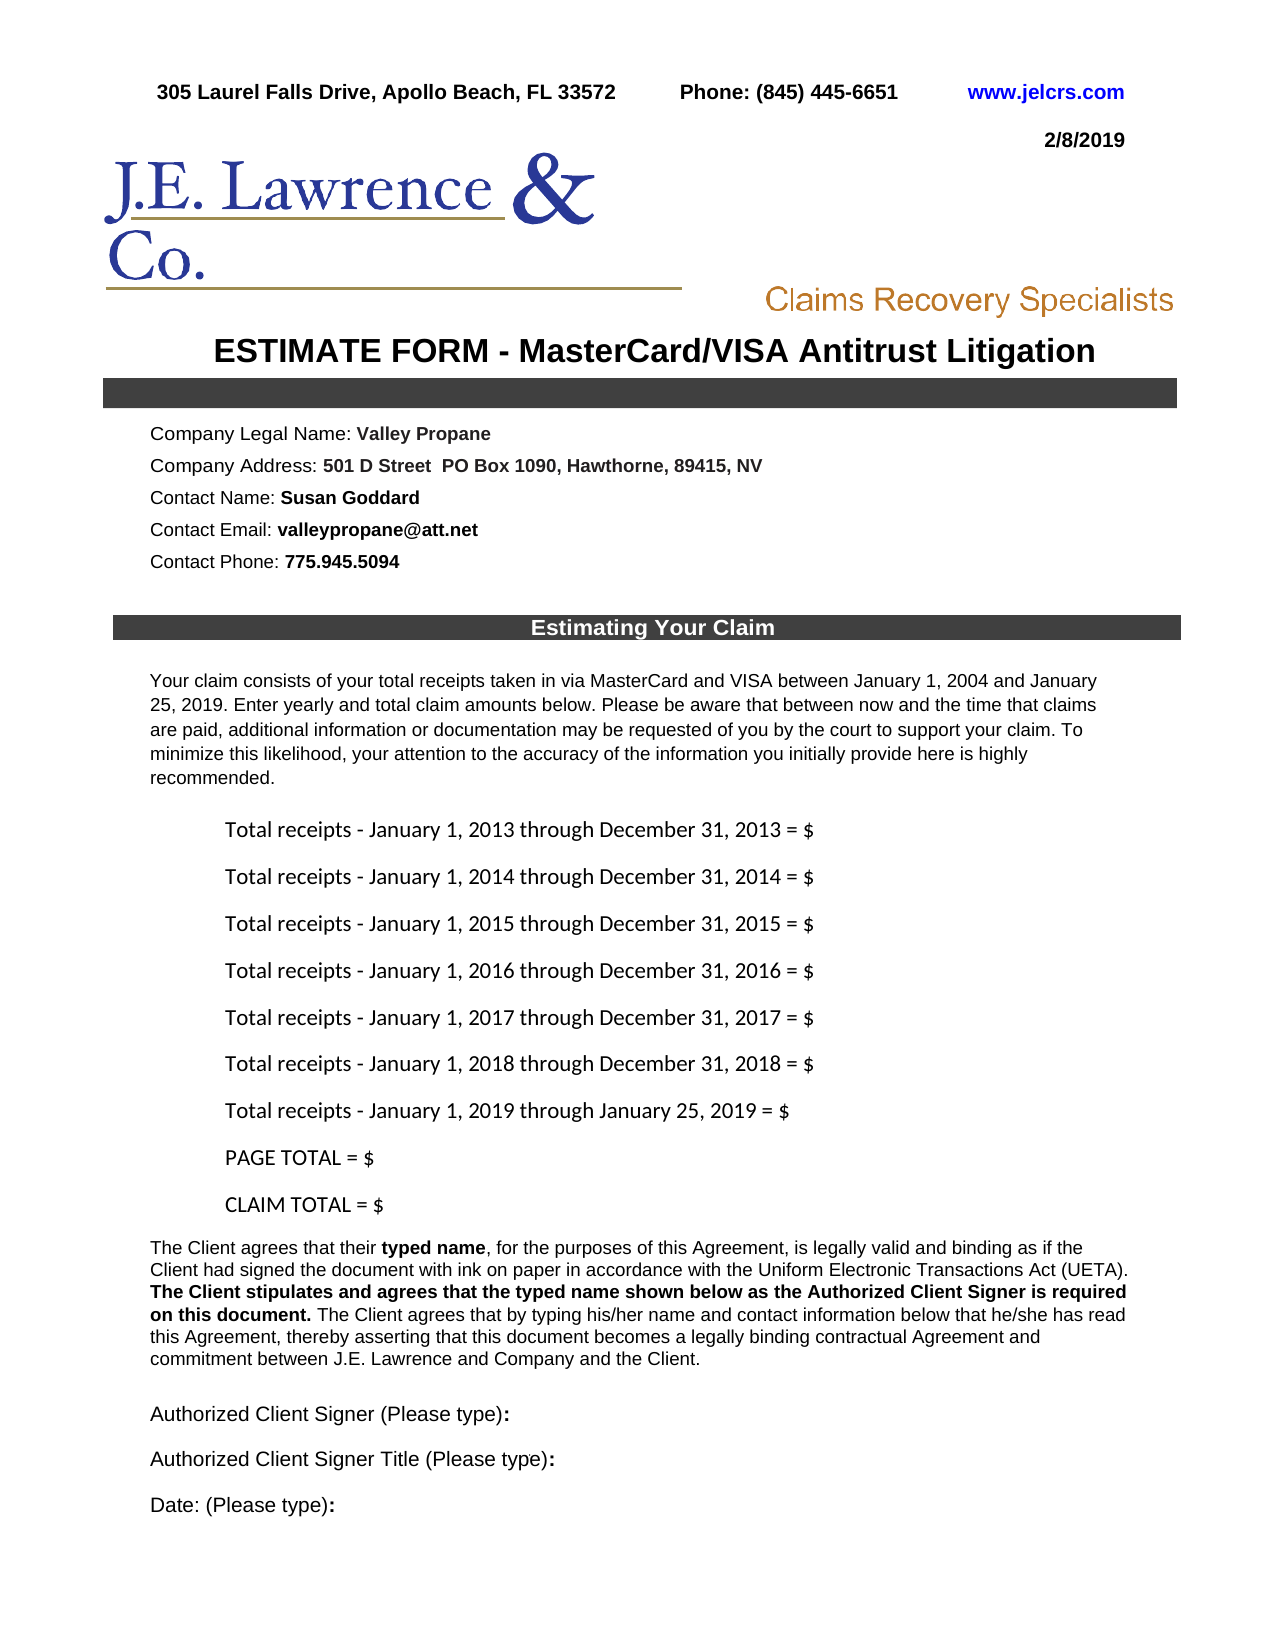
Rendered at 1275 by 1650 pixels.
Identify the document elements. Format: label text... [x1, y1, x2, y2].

text Total receipts - January 1, 2016 through December 31, 2016 = $ [225, 956, 1125, 984]
text Authorized Client Signer (Please type): [150, 1402, 1125, 1447]
picture [158, 248, 190, 280]
picture [1133, 287, 1173, 311]
text Total receipts - January 1, 2017 through December 31, 2017 = $ [225, 1003, 1125, 1031]
text Total receipts - January 1, 2013 through December 31, 2013 = $ [225, 815, 1125, 843]
text PAGE TOTAL = $ [225, 1143, 1125, 1171]
text Date: (Please type): [150, 1493, 1125, 1517]
text Contact Phone: 775.945.5094 [150, 551, 1125, 572]
picture [1101, 293, 1117, 311]
picture [796, 293, 813, 311]
subtitle Estimating Your Claim [112, 614, 1191, 640]
text Total receipts - January 1, 2015 through December 31, 2015 = $ [225, 909, 1125, 937]
picture [222, 161, 491, 210]
picture [1020, 286, 1039, 311]
text Authorized Client Signer Title (Please type): [150, 1447, 1125, 1493]
picture [766, 286, 788, 311]
text Total receipts - January 1, 2014 through December 31, 2014 = $ [225, 862, 1125, 890]
text Total receipts - January 1, 2019 through January 25, 2019 = $ [225, 1096, 1125, 1124]
text 305 Laurel Falls Drive, Apollo Beach, FL 33572 Phone: (845) 445-6651 www.jelcrs.com 2/8/2019 [152, 56, 1125, 152]
text Contact Name: Susan Goddard [150, 486, 1125, 508]
text The Client agrees that their typed name, for the purposes of this Agreement, is legally valid and binding as if the Client had signed the document with ink on paper in accordance with the Uniform Electronic Transactions Act (UETA). The Client stipulates and agrees that the typed name shown below as the Authorized Client Signer is required on this document. The Client agrees that by typing his/her name and contact information below that he/she has read this Agreement, thereby asserting that this document becomes a legally binding contractual Agreement and commitment between J.E. Lawrence and Company and the Client. [150, 1237, 1134, 1369]
text Contact Email: valleypropane@att.net [150, 518, 1125, 540]
text ESTIMATE FORM - MasterCard/VISA Antitrust Litigation [201, 331, 1109, 370]
text Total receipts - January 1, 2018 through December 31, 2018 = $ [225, 1049, 1125, 1077]
picture [1042, 287, 1098, 317]
text Company Address: 501 D Street PO Box 1090, Hawthorne, 89415, NV [150, 454, 1125, 476]
picture [823, 293, 863, 311]
text Your claim consists of your total receipts taken in via MasterCard and VISA between January 1, 2004 and January 25, 2019. Enter yearly and total claim amounts below. Please be aware that between now and the time that claims are paid, additional information or documentation may be requested of you by the court to support your claim. To minimize this likelihood, your attention to the accuracy of the information you initially provide here is highly recommended. [149, 670, 1125, 788]
picture [985, 293, 1010, 318]
text Company Legal Name: Valley Propane [150, 409, 1125, 444]
text CLAIM TOTAL = $ [225, 1190, 1125, 1218]
